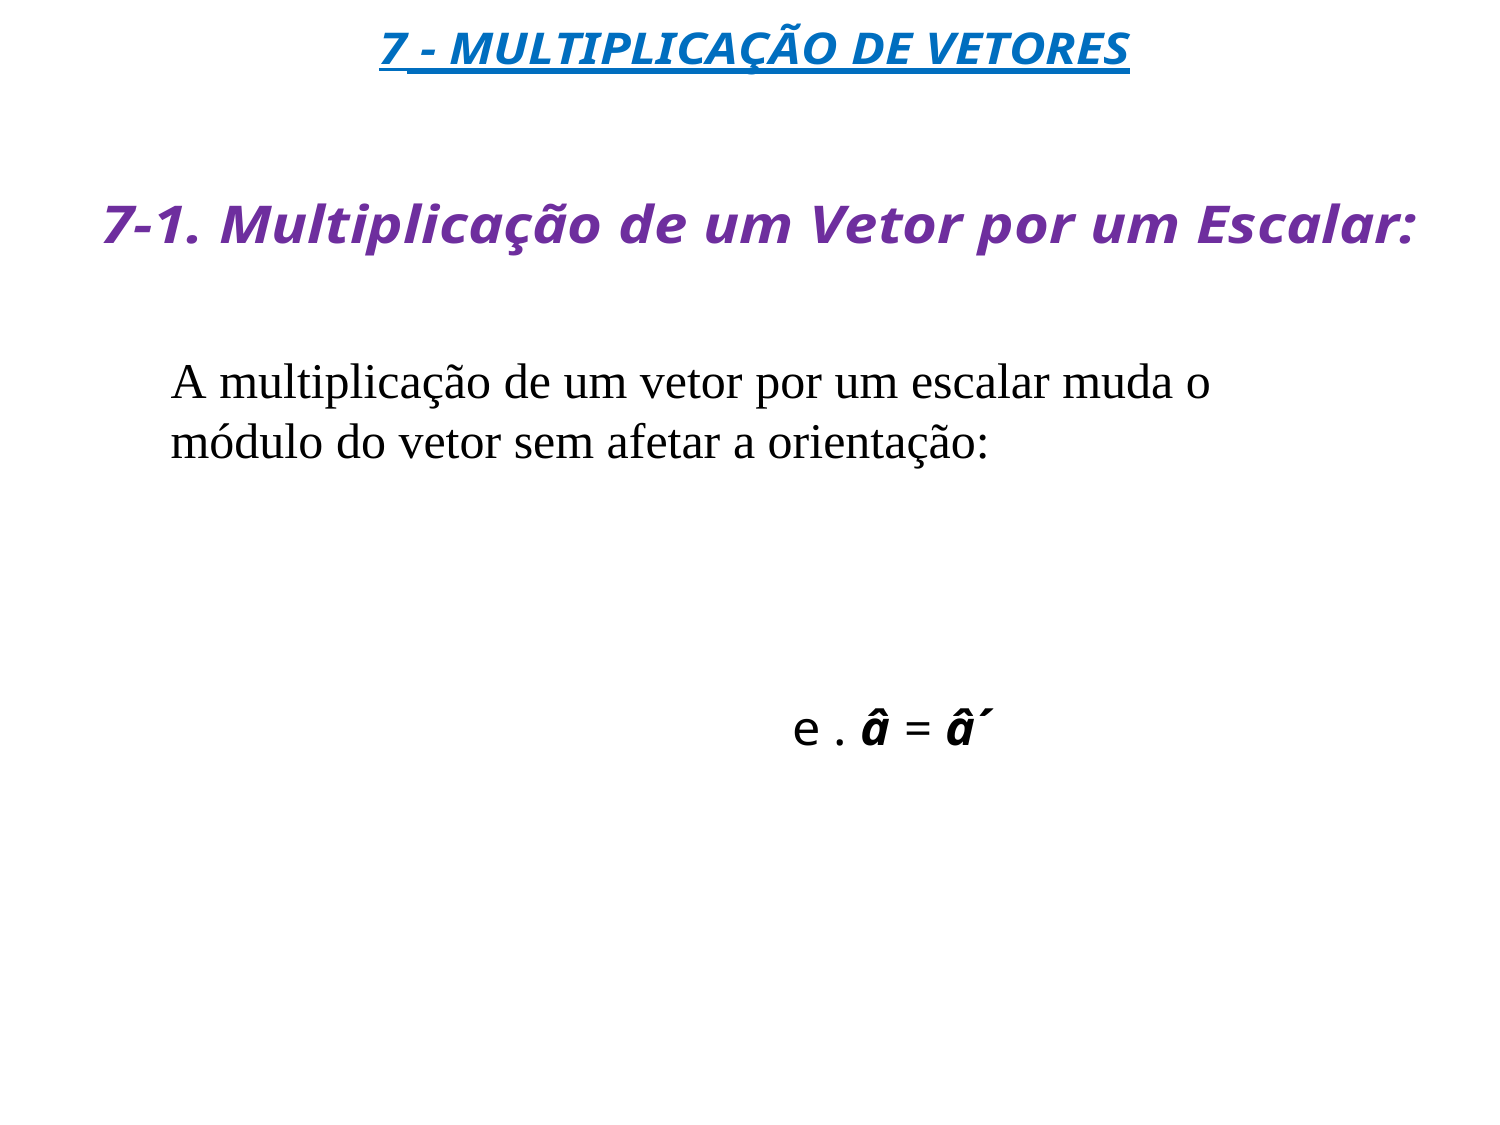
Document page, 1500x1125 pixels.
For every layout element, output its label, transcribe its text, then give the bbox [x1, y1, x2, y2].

text 7-1. Multiplicação de um Vetor por um Escalar: [101, 187, 1500, 258]
subtitle 7 - MULTIPLICAÇÃO DE VETORES [121, 18, 1393, 77]
subtitle A multiplicação de um vetor por um escalar muda o módulo do vetor sem afetar a orientação: [170, 351, 1375, 469]
text e . â = â´ [792, 694, 1500, 760]
